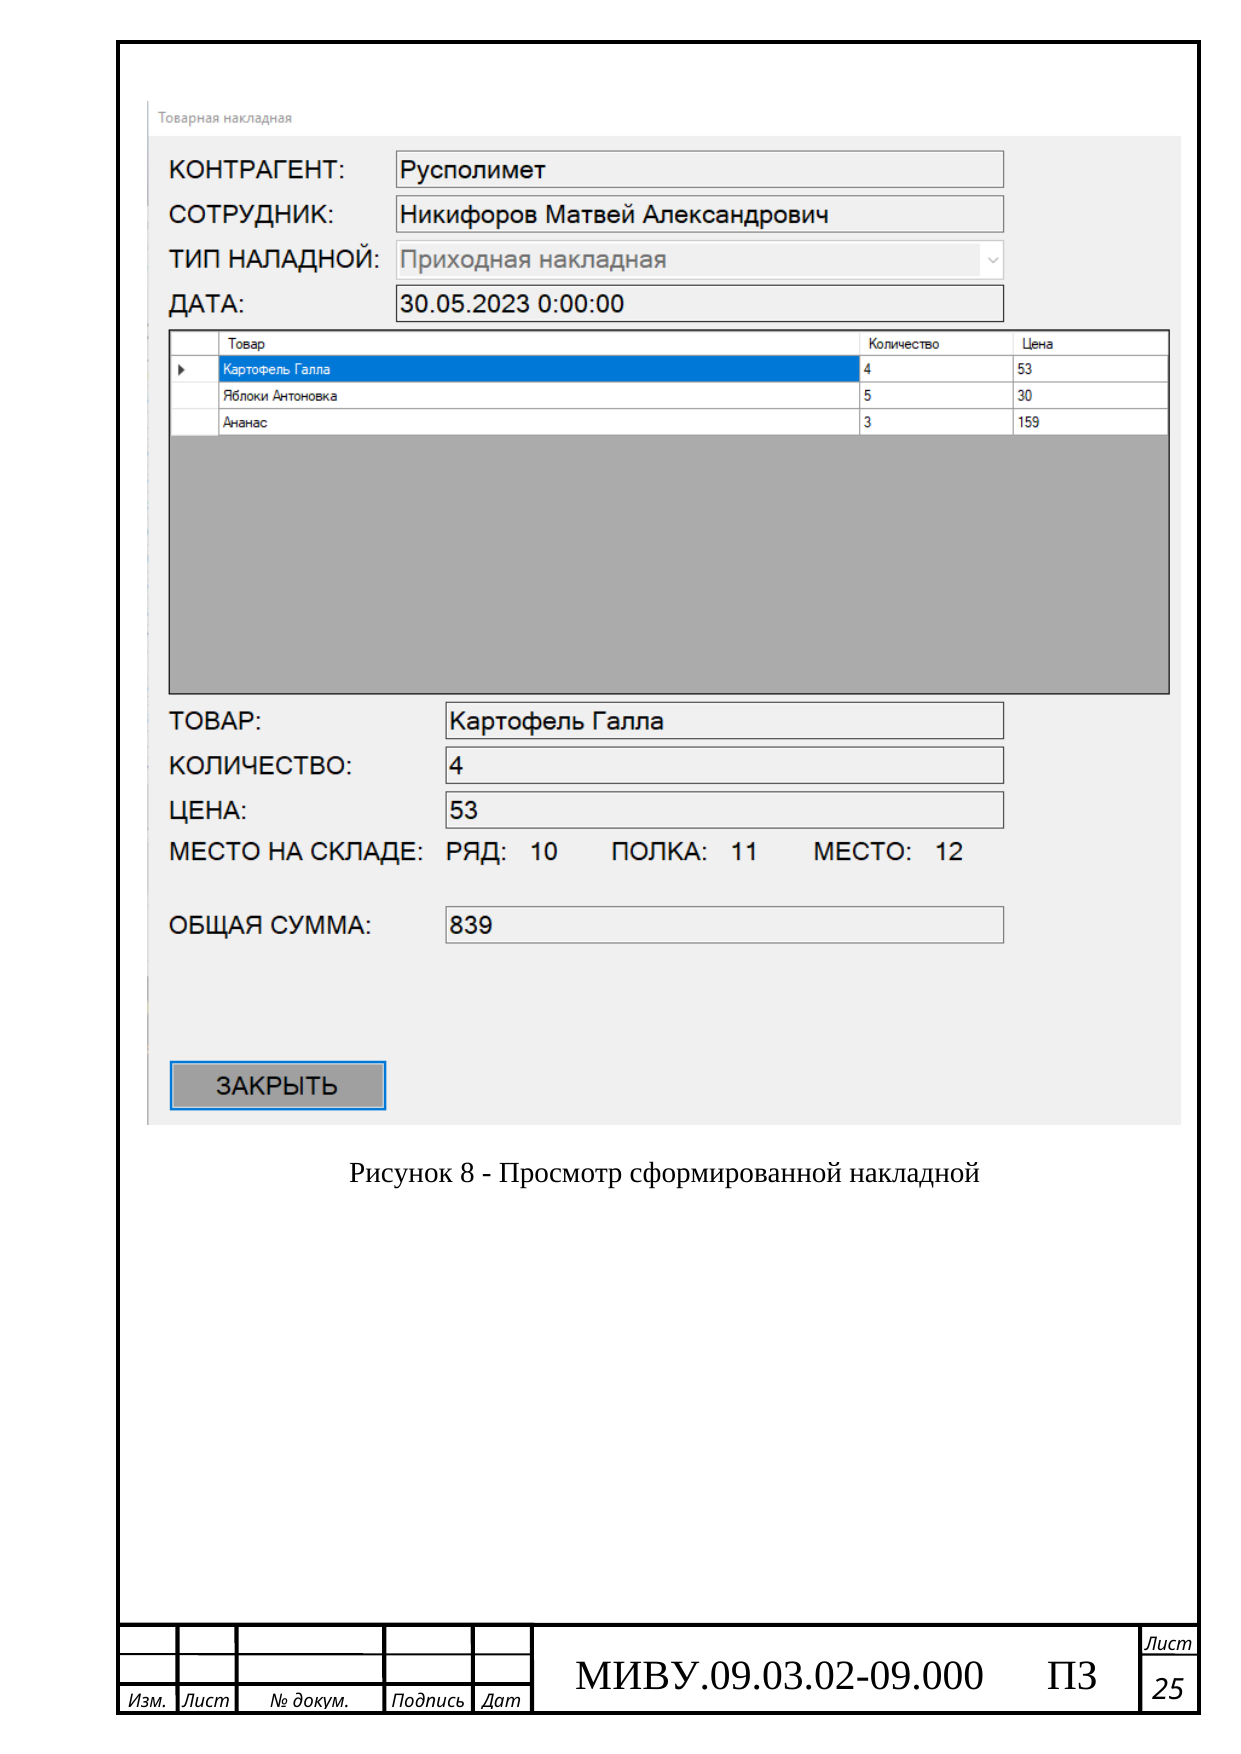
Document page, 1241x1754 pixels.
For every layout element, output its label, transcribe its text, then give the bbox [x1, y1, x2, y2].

picture [147, 101, 1182, 1125]
text Рисунок 8 - Просмотр сформированной накладной [148, 1155, 1181, 1189]
